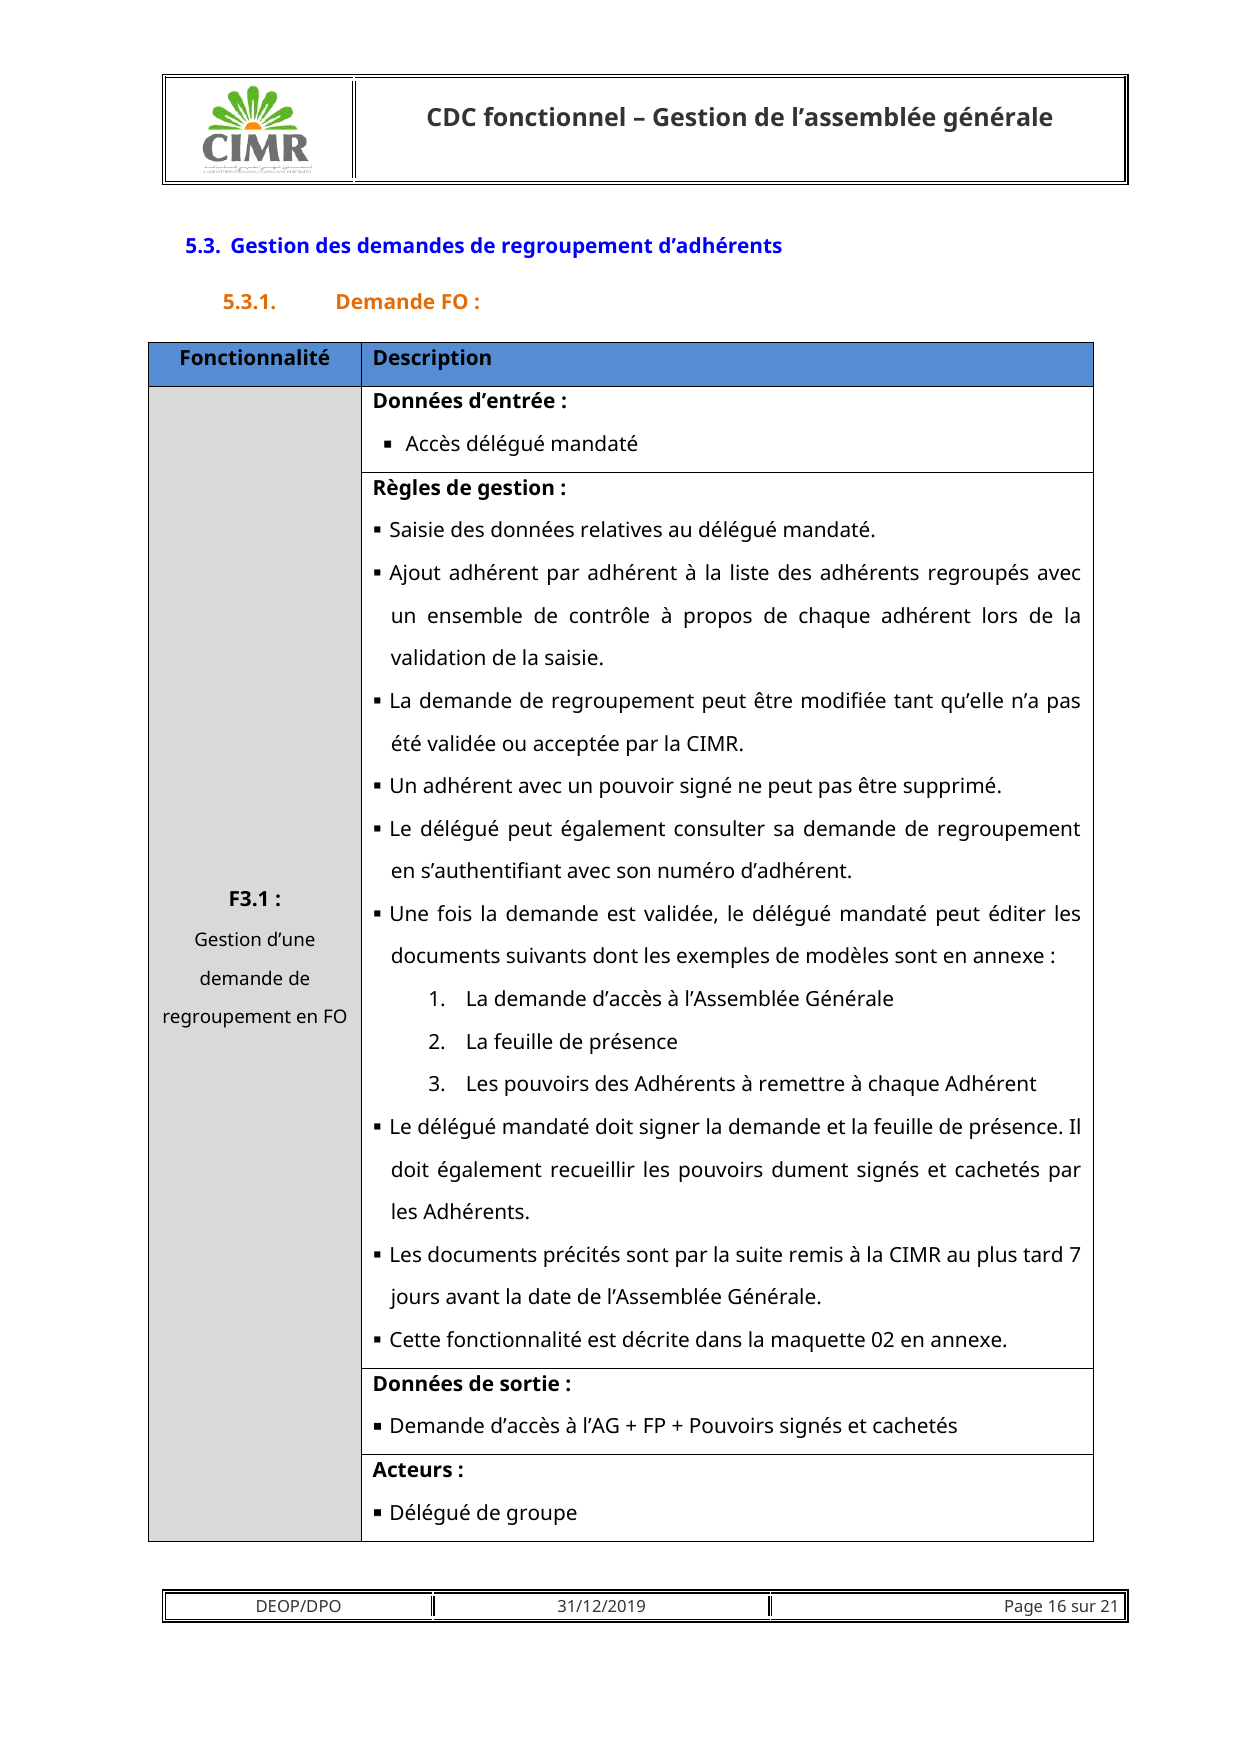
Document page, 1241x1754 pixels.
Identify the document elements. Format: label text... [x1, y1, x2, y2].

table_header Description [362, 343, 1093, 386]
table_cell Données d’entrée : Accès délégué mandaté [362, 387, 1093, 472]
table_cell Acteurs : Délégué de groupe [362, 1455, 1093, 1541]
table_cell Données de sortie : Demande d’accès à l’AG + FP + Pouvoirs signés et cachetés [362, 1369, 1093, 1454]
list Demande FO : [223, 287, 1093, 315]
list Gestion des demandes de regroupement d’adhérents [185, 232, 1093, 260]
table_cell F3.1 : Gestion d’une demande de regroupement en FO [149, 387, 361, 1541]
table_header Fonctionnalité [149, 343, 361, 386]
table_cell Règles de gestion : Saisie des données relatives au délégué mandaté. Ajout adhérent par adhérent à la liste des adhérents regroupés avec un ensemble de contrôle à propos de chaque adhérent lors de la validation de la saisie. La demande de regroupement peut être modifiée tant qu’elle n’a pas été validée ou acceptée par la CIMR. Un adhérent avec un pouvoir signé ne peut pas être supprimé. Le délégué peut également consulter sa demande de regroupement en s’authentifiant avec son numéro d’adhérent. Une fois la demande est validée, le délégué mandaté peut éditer les documents suivants dont les exemples de modèles sont en annexe : La demande d’accès à l’Assemblée Générale La feuille de présence Les pouvoirs des Adhérents à remettre à chaque Adhérent Le délégué mandaté doit signer la demande et la feuille de présence. Il doit également recueillir les pouvoirs dument signés et cachetés par les Adhérents. Les documents précités sont par la suite remis à la CIMR au plus tard 7 jours avant la date de l’Assemblée Générale. Cette fonctionnalité est décrite dans la maquette 02 en annexe. [362, 473, 1093, 1368]
